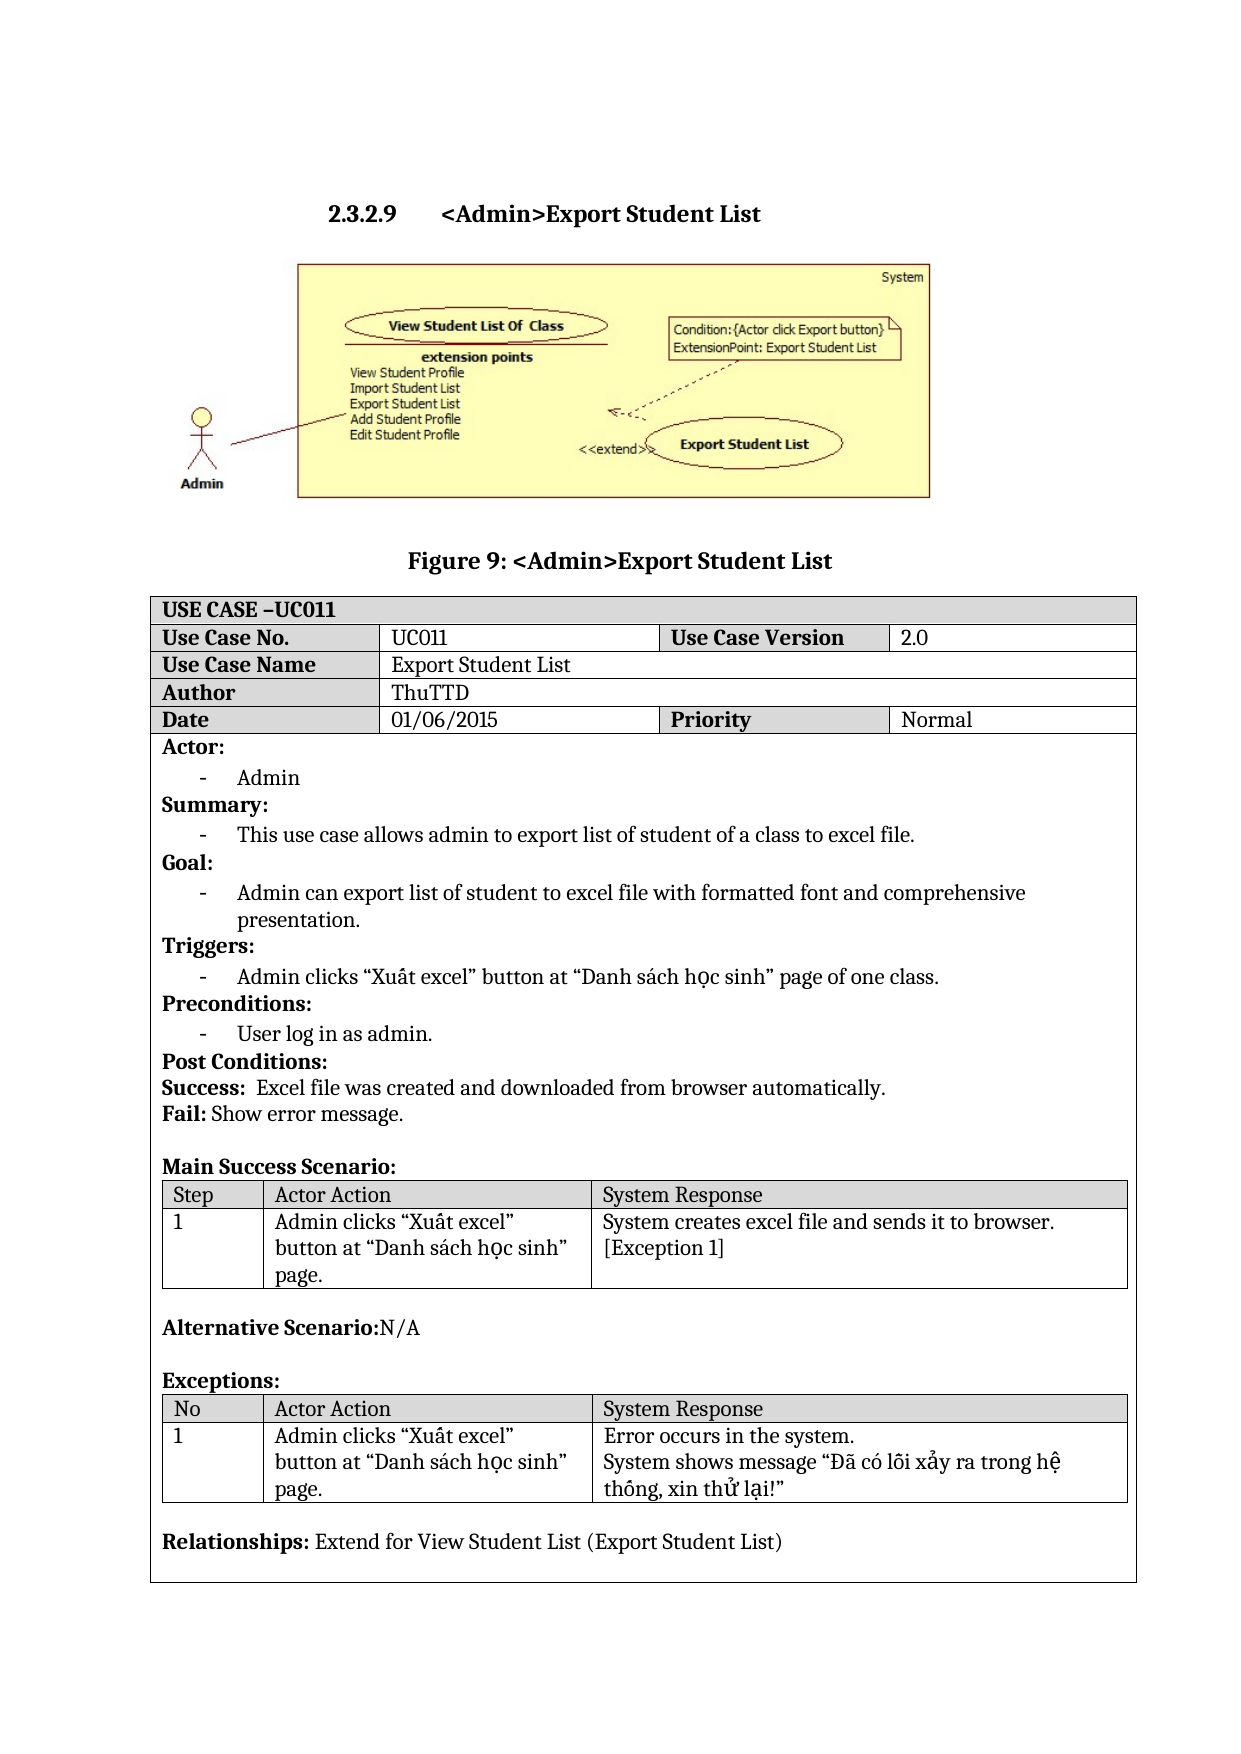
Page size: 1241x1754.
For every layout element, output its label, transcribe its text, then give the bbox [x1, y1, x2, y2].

table_cell Export Student List [380, 652, 1136, 678]
subtitle <Admin>Export Student List [328, 199, 1090, 228]
picture [150, 240, 954, 522]
table_cell 01/06/2015 [380, 707, 659, 733]
table_cell Use Case Name [151, 652, 379, 678]
table_cell Date [151, 707, 379, 733]
table_cell Use Case No. [151, 625, 379, 651]
table_cell ThuTTD [380, 679, 1136, 706]
table_cell Use Case Version [660, 625, 889, 651]
table_header USE CASE –UC011 [151, 597, 1136, 623]
table_cell 2.0 [890, 625, 1136, 651]
table_cell UC011 [380, 625, 659, 651]
table_cell Author [151, 679, 379, 706]
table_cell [151, 734, 1136, 1582]
table_cell Priority [660, 707, 889, 733]
table_cell Normal [890, 707, 1136, 733]
